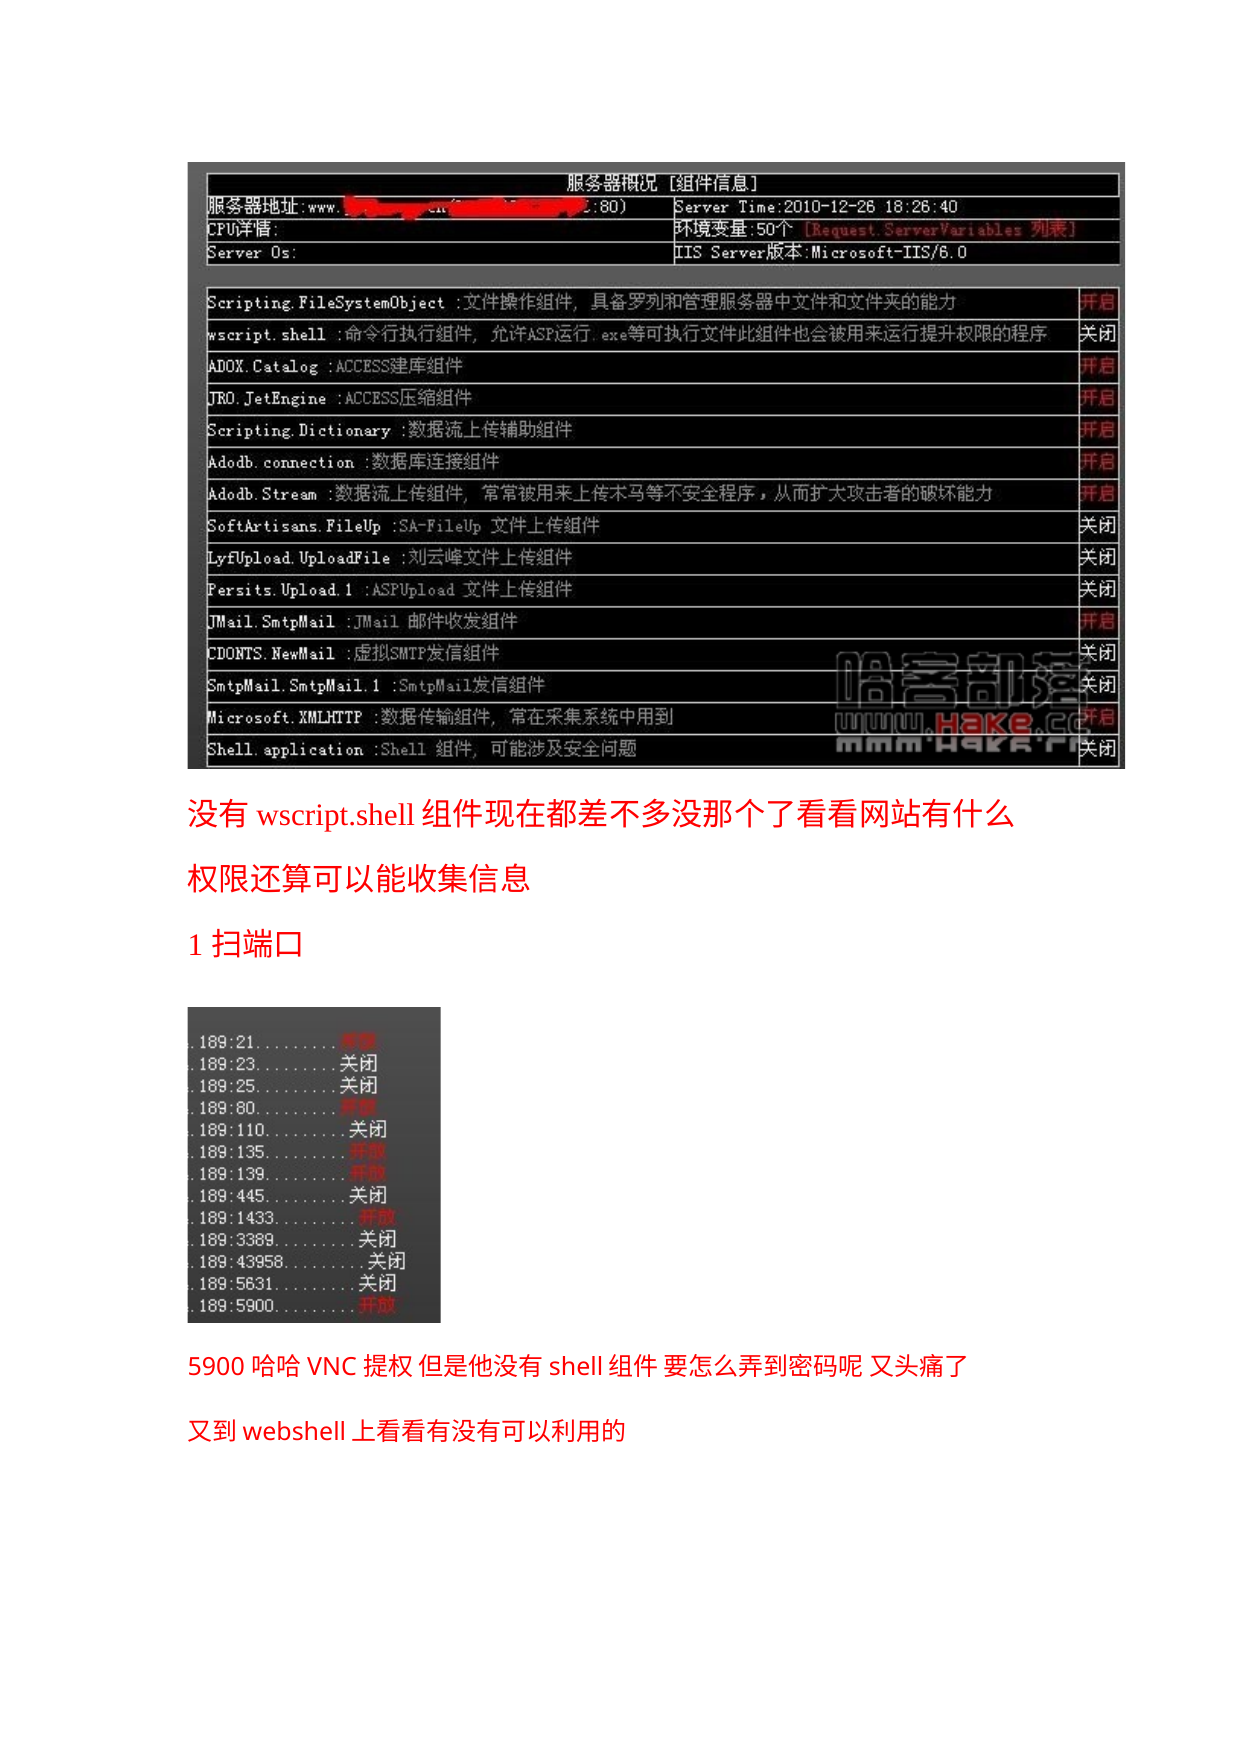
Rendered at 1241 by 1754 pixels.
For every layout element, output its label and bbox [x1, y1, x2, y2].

picture [187, 162, 1125, 769]
picture [187, 1007, 441, 1323]
table_header [188, 162, 1240, 1462]
